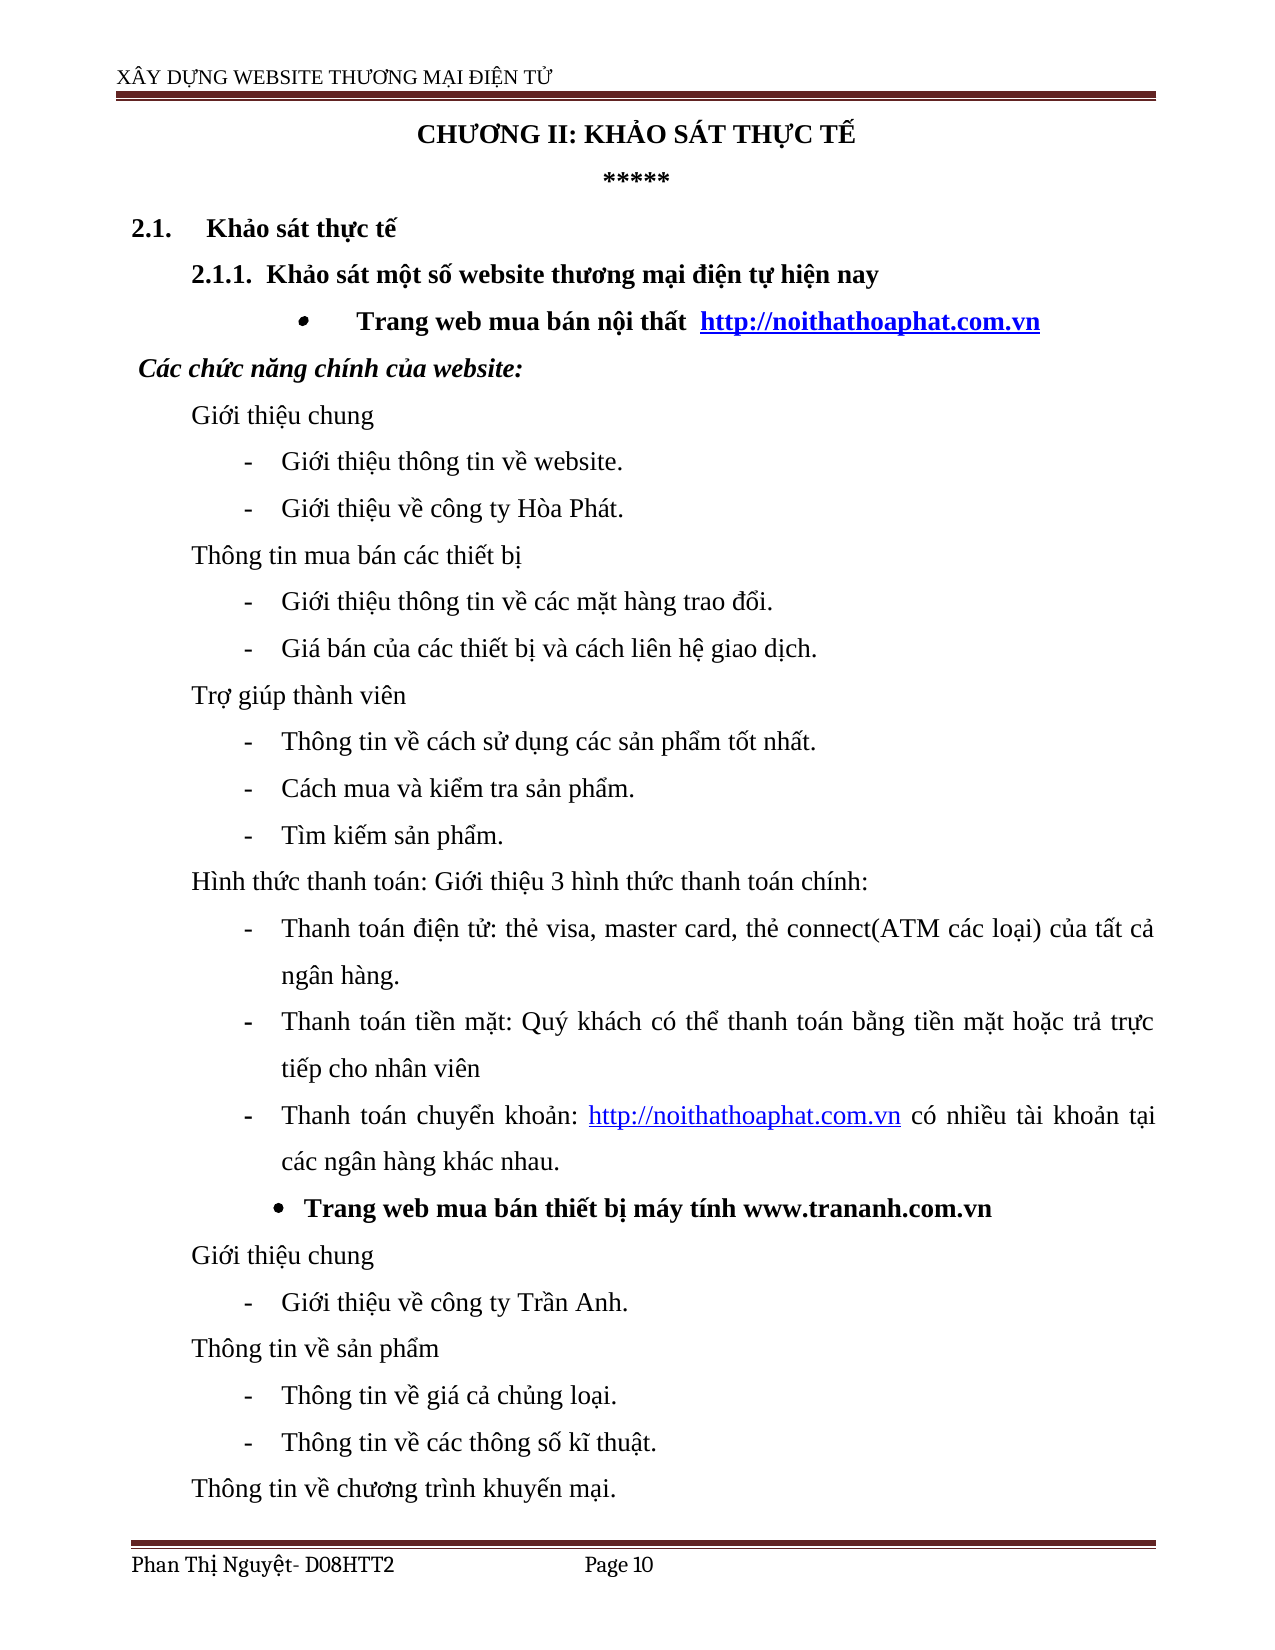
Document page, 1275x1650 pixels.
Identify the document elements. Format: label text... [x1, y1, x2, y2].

list Thông tin về các thông số kĩ thuật. [244, 1426, 1156, 1457]
list Trang web mua bán thiết bị máy tính www.trananh.com.vn [274, 1192, 1156, 1223]
list Giới thiệu thông tin về website. [244, 445, 1156, 477]
text CHƯƠNG II: KHẢO SÁT THỰC TẾ [116, 118, 1156, 150]
text Hình thức thanh toán: Giới thiệu 3 hình thức thanh toán chính: [131, 865, 1156, 897]
list Tìm kiếm sản phẩm. [244, 819, 1156, 850]
text Giới thiệu chung [131, 399, 1156, 430]
list Thanh toán chuyển khoản: http://noithathoaphat.com.vn có nhiều tài khoản tại các ngân hàng khác nhau. [244, 1099, 1156, 1177]
list Khảo sát thực tế [131, 212, 1156, 243]
text Các chức năng chính của website: [131, 352, 1156, 383]
list Giới thiệu về công ty Trần Anh. [244, 1286, 1156, 1317]
list Thanh toán điện tử: thẻ visa, master card, thẻ connect(ATM các loại) của tất cả ngân hàng. [244, 912, 1156, 990]
list Cách mua và kiểm tra sản phẩm. [244, 772, 1156, 803]
list Thông tin về giá cả chủng loại. [244, 1379, 1156, 1410]
list Giá bán của các thiết bị và cách liên hệ giao dịch. [244, 632, 1156, 663]
text Thông tin về sản phẩm [131, 1332, 1156, 1363]
list Trang web mua bán nội thất http://noithathoaphat.com.vn [221, 305, 1156, 336]
list Giới thiệu về công ty Hòa Phát. [244, 492, 1156, 523]
text Thông tin về chương trình khuyến mại. [131, 1472, 1156, 1503]
text Trợ giúp thành viên [131, 679, 1156, 710]
list Giới thiệu thông tin về các mặt hàng trao đổi. [244, 585, 1156, 617]
text Thông tin mua bán các thiết bị [131, 539, 1156, 570]
list Thanh toán tiền mặt: Quý khách có thể thanh toán bằng tiền mặt hoặc trả trực tiếp cho nhân viên [244, 1005, 1156, 1083]
text Giới thiệu chung [131, 1239, 1156, 1270]
text ***** [116, 165, 1156, 196]
list Khảo sát một số website thương mại điện tự hiện nay [191, 258, 1156, 290]
list Thông tin về cách sử dụng các sản phẩm tốt nhất. [244, 725, 1156, 757]
